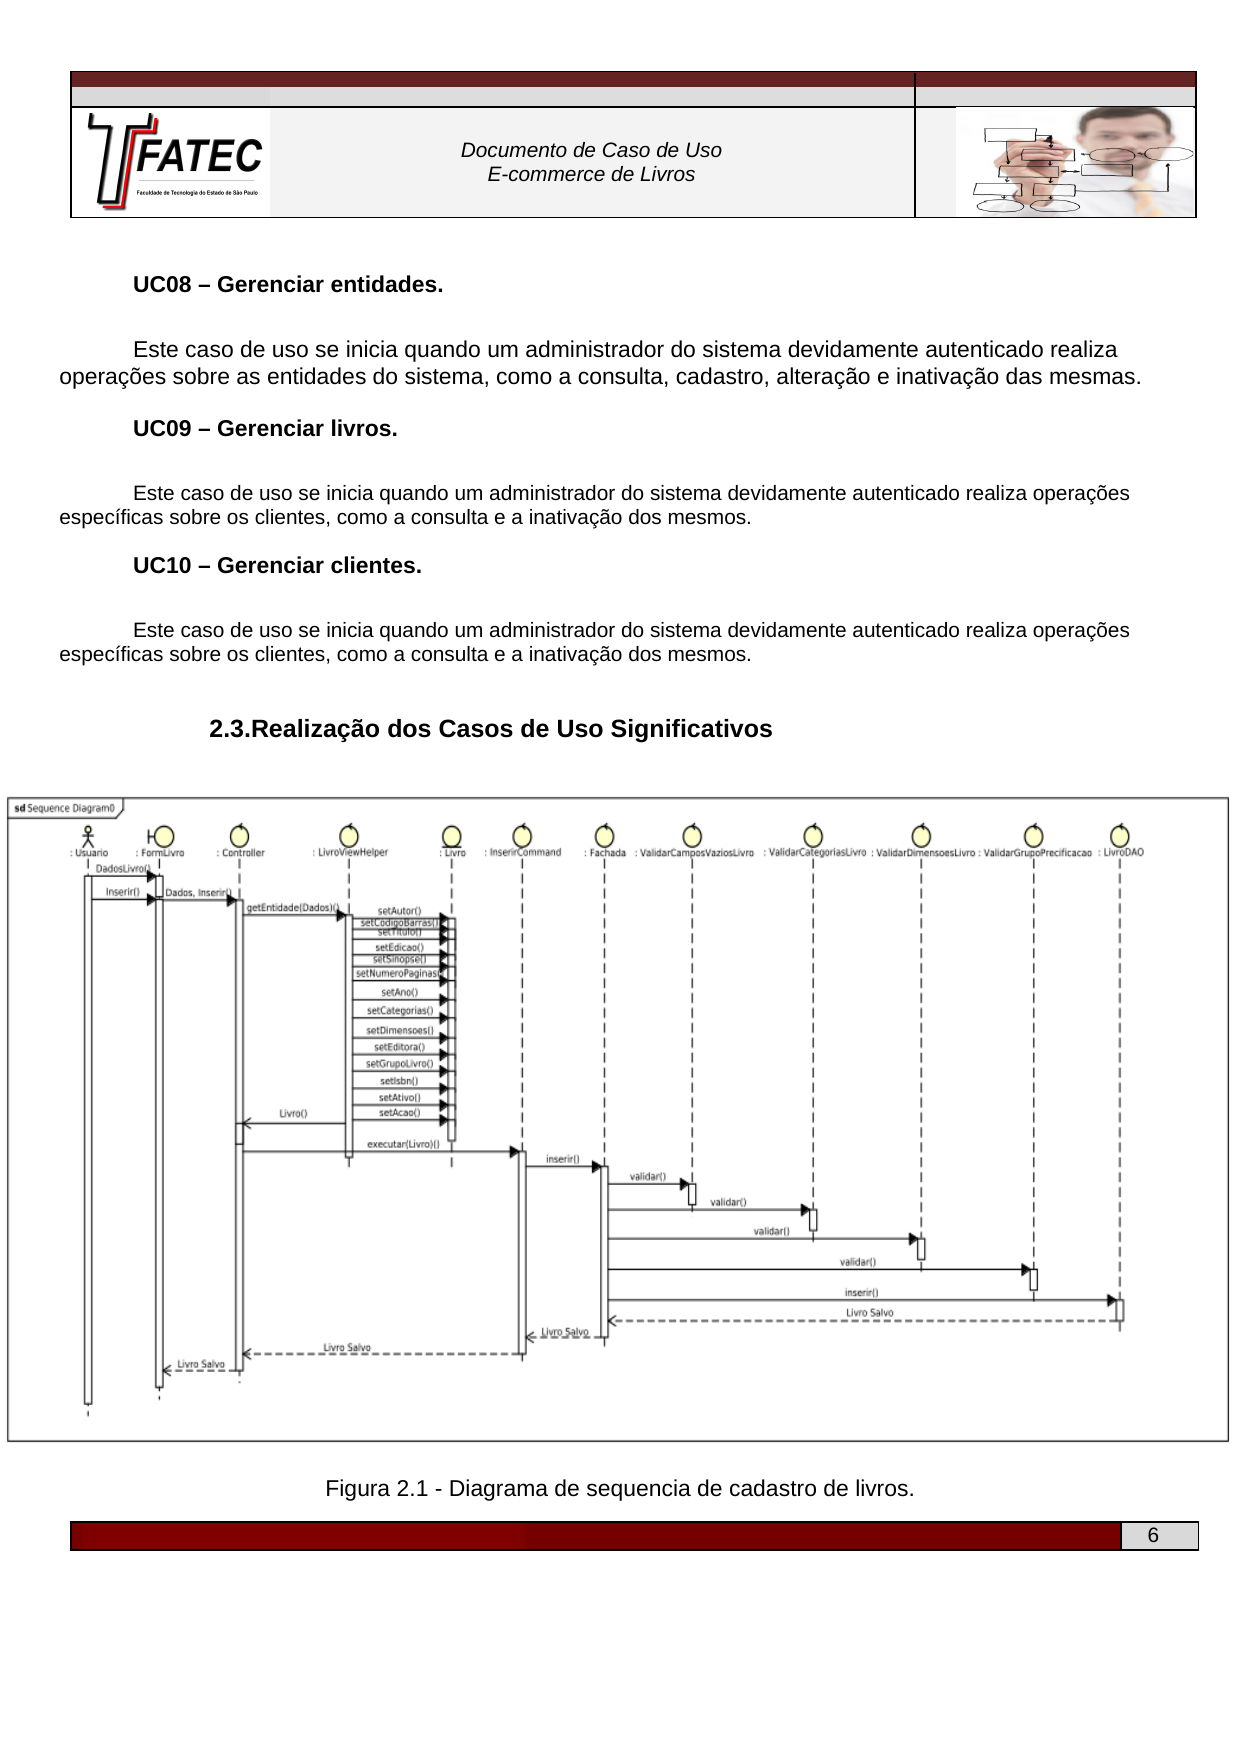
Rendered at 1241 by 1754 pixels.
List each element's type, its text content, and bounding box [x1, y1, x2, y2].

text UC09 – Gerenciar livros. [97, 415, 1181, 442]
text Este caso de uso se inicia quando um administrador do sistema devidamente autenticado realiza operações específicas sobre os clientes, como a consulta e a inativação dos mesmos. [59, 481, 1181, 528]
picture [956, 107, 1194, 217]
subtitle 2.3.Realização dos Casos de Uso Significativos [179, 713, 1181, 742]
picture [82, 112, 270, 214]
text UC08 – Gerenciar entidades. [97, 271, 1181, 297]
text Figura 2.1 - Diagrama de sequencia de cadastro de livros. [59, 1475, 1181, 1501]
text UC10 – Gerenciar clientes. [97, 552, 1181, 579]
text Este caso de uso se inicia quando um administrador do sistema devidamente autenticado realiza operações específicas sobre os clientes, como a consulta e a inativação dos mesmos. [59, 618, 1181, 666]
picture [0, 789, 1235, 1449]
text Este caso de uso se inicia quando um administrador do sistema devidamente autenticado realiza operações sobre as entidades do sistema, como a consulta, cadastro, alteração e inativação das mesmas. [59, 336, 1181, 389]
